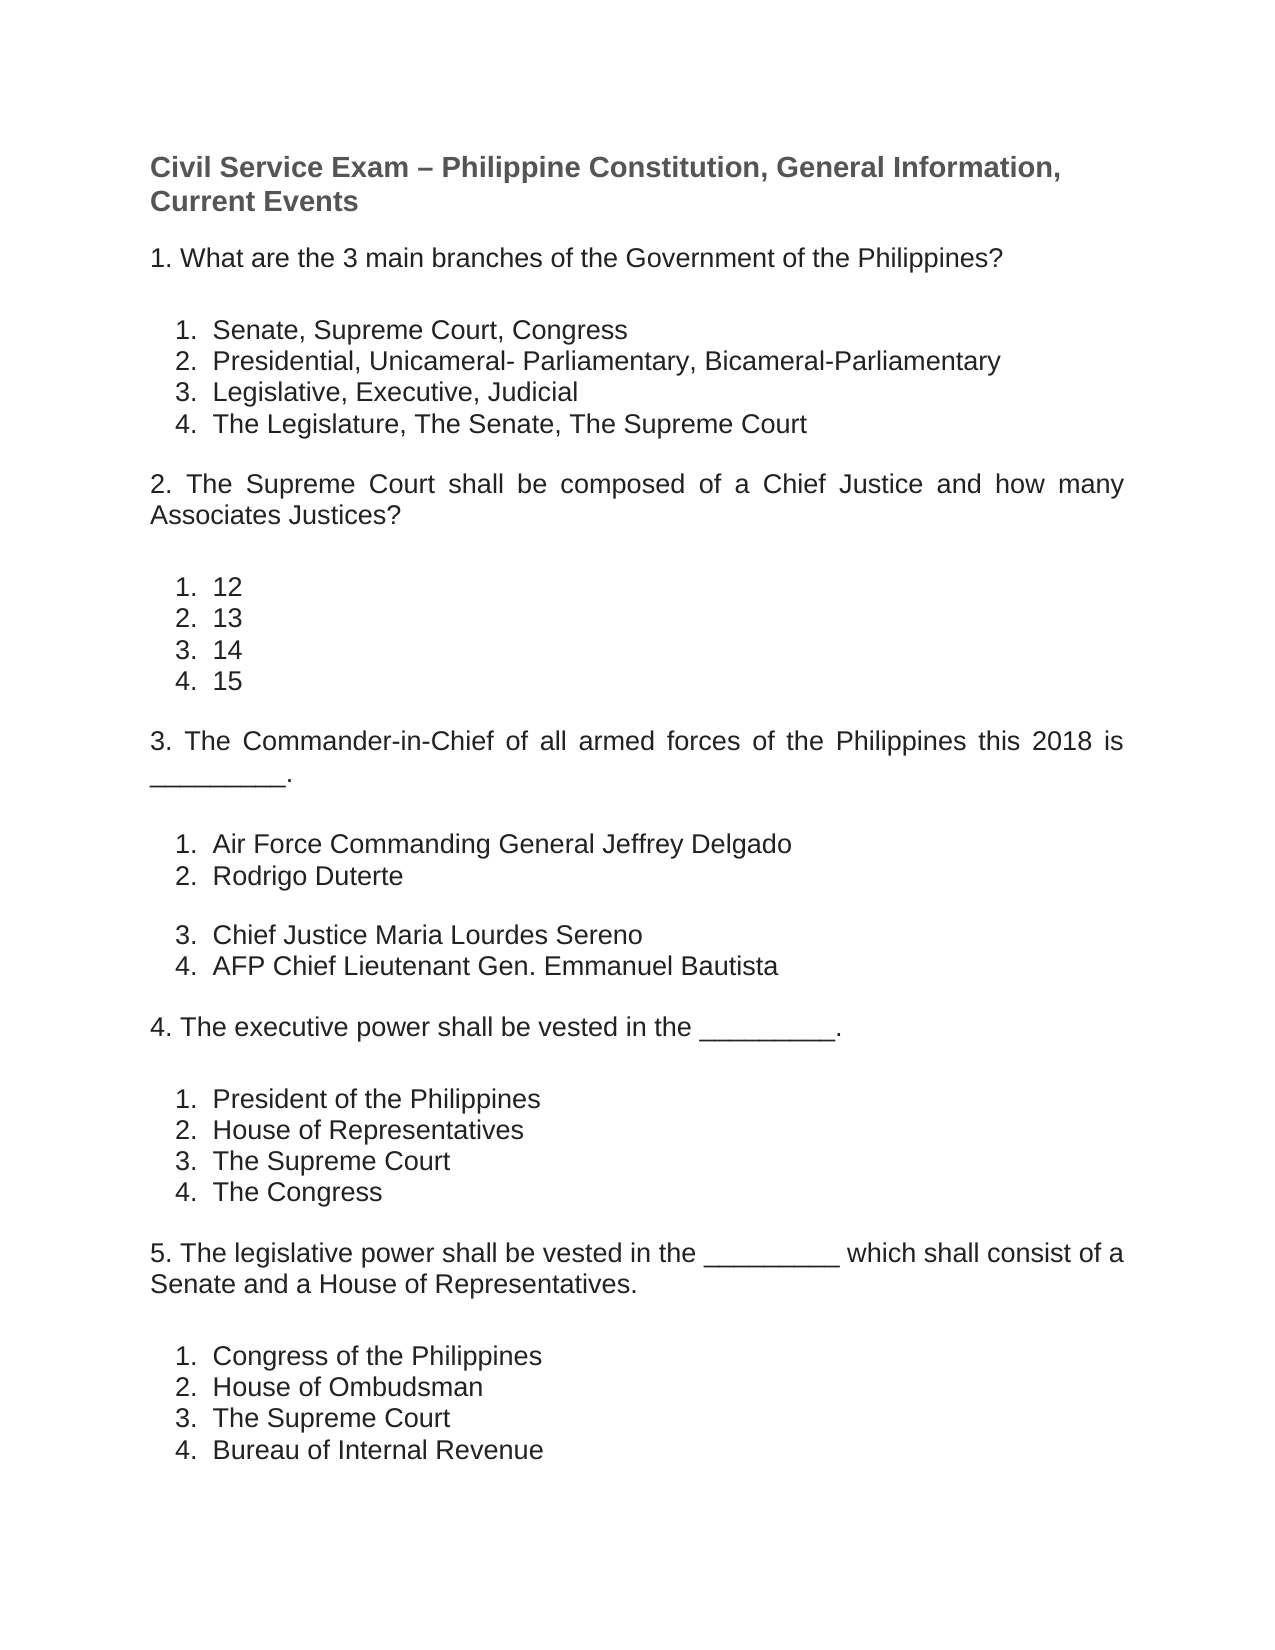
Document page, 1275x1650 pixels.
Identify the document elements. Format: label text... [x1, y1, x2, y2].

list The Congress [175, 1176, 1125, 1208]
list The Supreme Court [175, 1145, 1125, 1176]
text 2. The Supreme Court shall be composed of a Chief Justice and how many Associates Justices? [150, 468, 1125, 531]
list 12 [175, 571, 1125, 602]
list 14 [175, 634, 1125, 665]
list Bureau of Internal Revenue [175, 1434, 1125, 1465]
list House of Ombudsman [175, 1371, 1125, 1402]
list House of Representatives [175, 1114, 1125, 1145]
list Legislative, Executive, Judicial [175, 376, 1125, 408]
list Rodrigo Duterte [175, 860, 1125, 919]
text 3. The Commander-in-Chief of all armed forces of the Philippines this 2018 is _________. [150, 725, 1125, 788]
text 4. The executive power shall be vested in the _________. [150, 1011, 1125, 1042]
list The Supreme Court [175, 1402, 1125, 1434]
list Congress of the Philippines [175, 1340, 1125, 1371]
text 5. The legislative power shall be vested in the _________ which shall consist of a Senate and a House of Representatives. [150, 1237, 1125, 1299]
list 13 [175, 602, 1125, 634]
list Chief Justice Maria Lourdes Sereno [175, 919, 1125, 950]
list The Legislature, The Senate, The Supreme Court [175, 408, 1125, 439]
list Presidential, Unicameral- Parliamentary, Bicameral-Parliamentary [175, 345, 1125, 376]
text 1. What are the 3 main branches of the Government of the Philippines? [150, 242, 1125, 273]
list President of the Philippines [175, 1083, 1125, 1114]
list 15 [175, 665, 1125, 696]
list Air Force Commanding General Jeffrey Delgado [175, 828, 1125, 860]
list AFP Chief Lieutenant Gen. Emmanuel Bautista [175, 950, 1125, 982]
text Civil Service Exam – Philippine Constitution, General Information, Current Events [150, 150, 1125, 217]
list Senate, Supreme Court, Congress [175, 314, 1125, 345]
